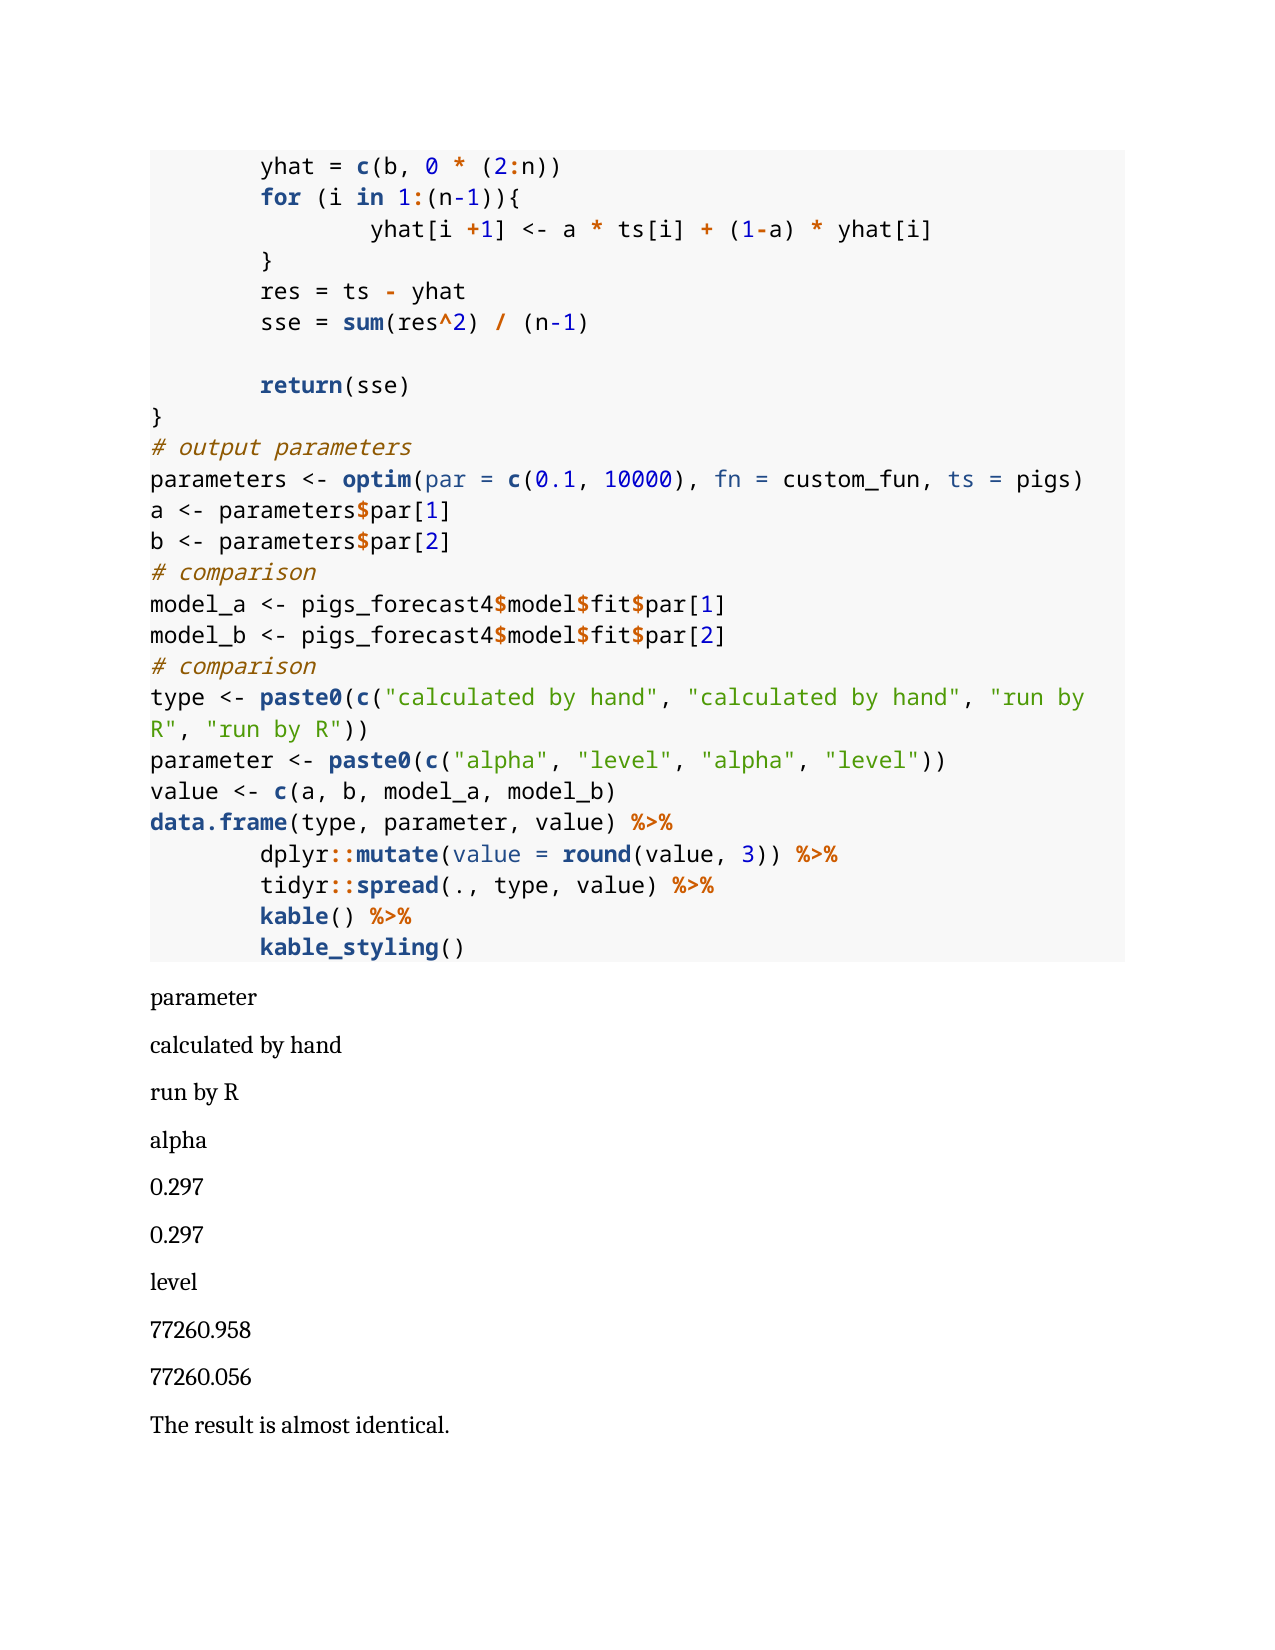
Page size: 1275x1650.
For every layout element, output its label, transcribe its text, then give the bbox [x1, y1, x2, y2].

text alpha [150, 1126, 1125, 1154]
text 77260.958 [150, 1316, 1125, 1344]
text parameter [150, 983, 1125, 1012]
text 0.297 [150, 1221, 1125, 1249]
text calculated by hand [150, 1031, 1125, 1059]
text run by R [150, 1078, 1125, 1107]
text 77260.056 [150, 1363, 1125, 1392]
text 0.297 [150, 1173, 1125, 1202]
text level [150, 1268, 1125, 1297]
text The result is almost identical. [150, 1411, 1125, 1439]
